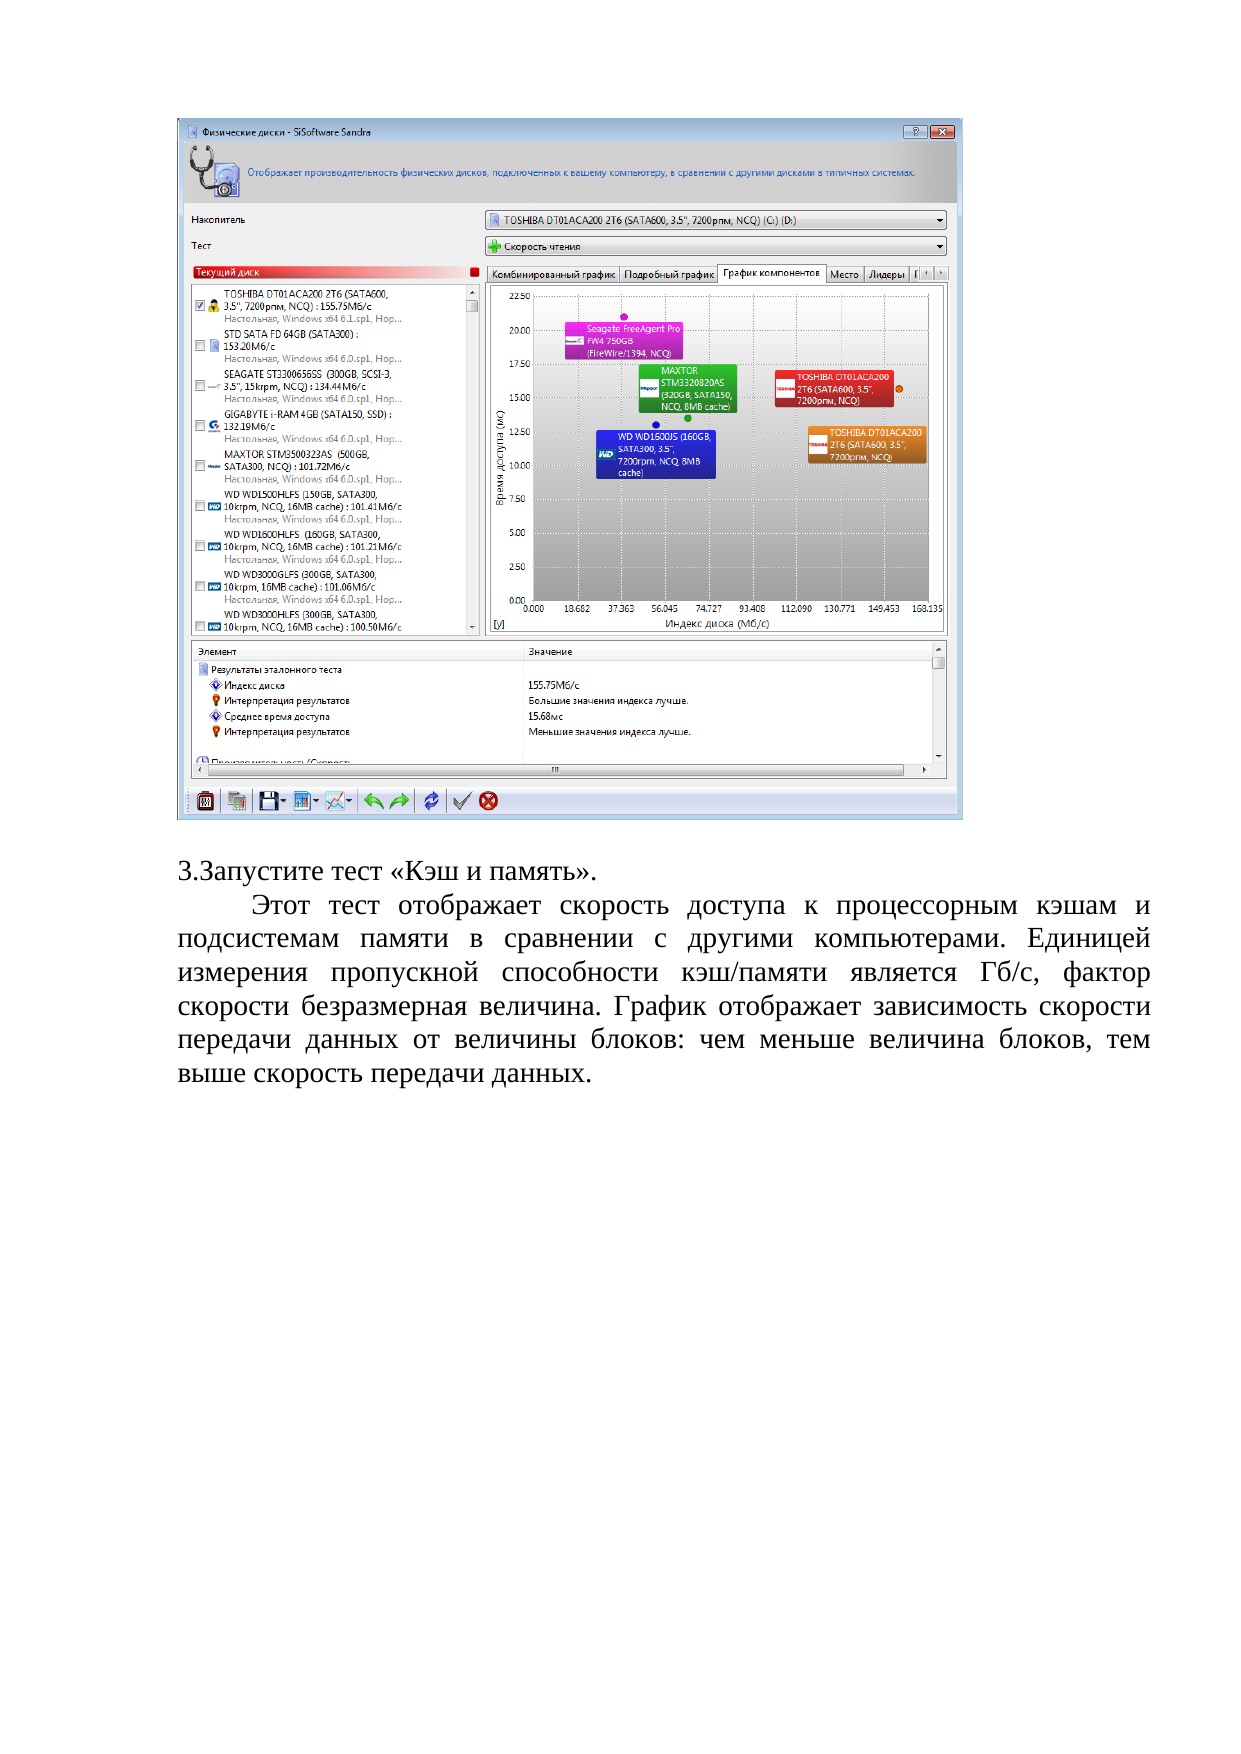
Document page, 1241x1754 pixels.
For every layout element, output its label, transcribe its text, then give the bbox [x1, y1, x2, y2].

text 3.Запустите тест «Кэш и память». [177, 853, 1152, 887]
list Этот тест отображает скорость доступа к процессорным кэшам и подсистемам памяти в сравнении с другими компьютерами. Единицей измерения пропускной способности кэш/памяти является Гб/с, фактор скорости безразмерная величина. График отображает зависимость скорости передачи данных от величины блоков: чем меньше величина блоков, тем выше скорость передачи данных. [177, 887, 1152, 1088]
picture [177, 118, 963, 820]
